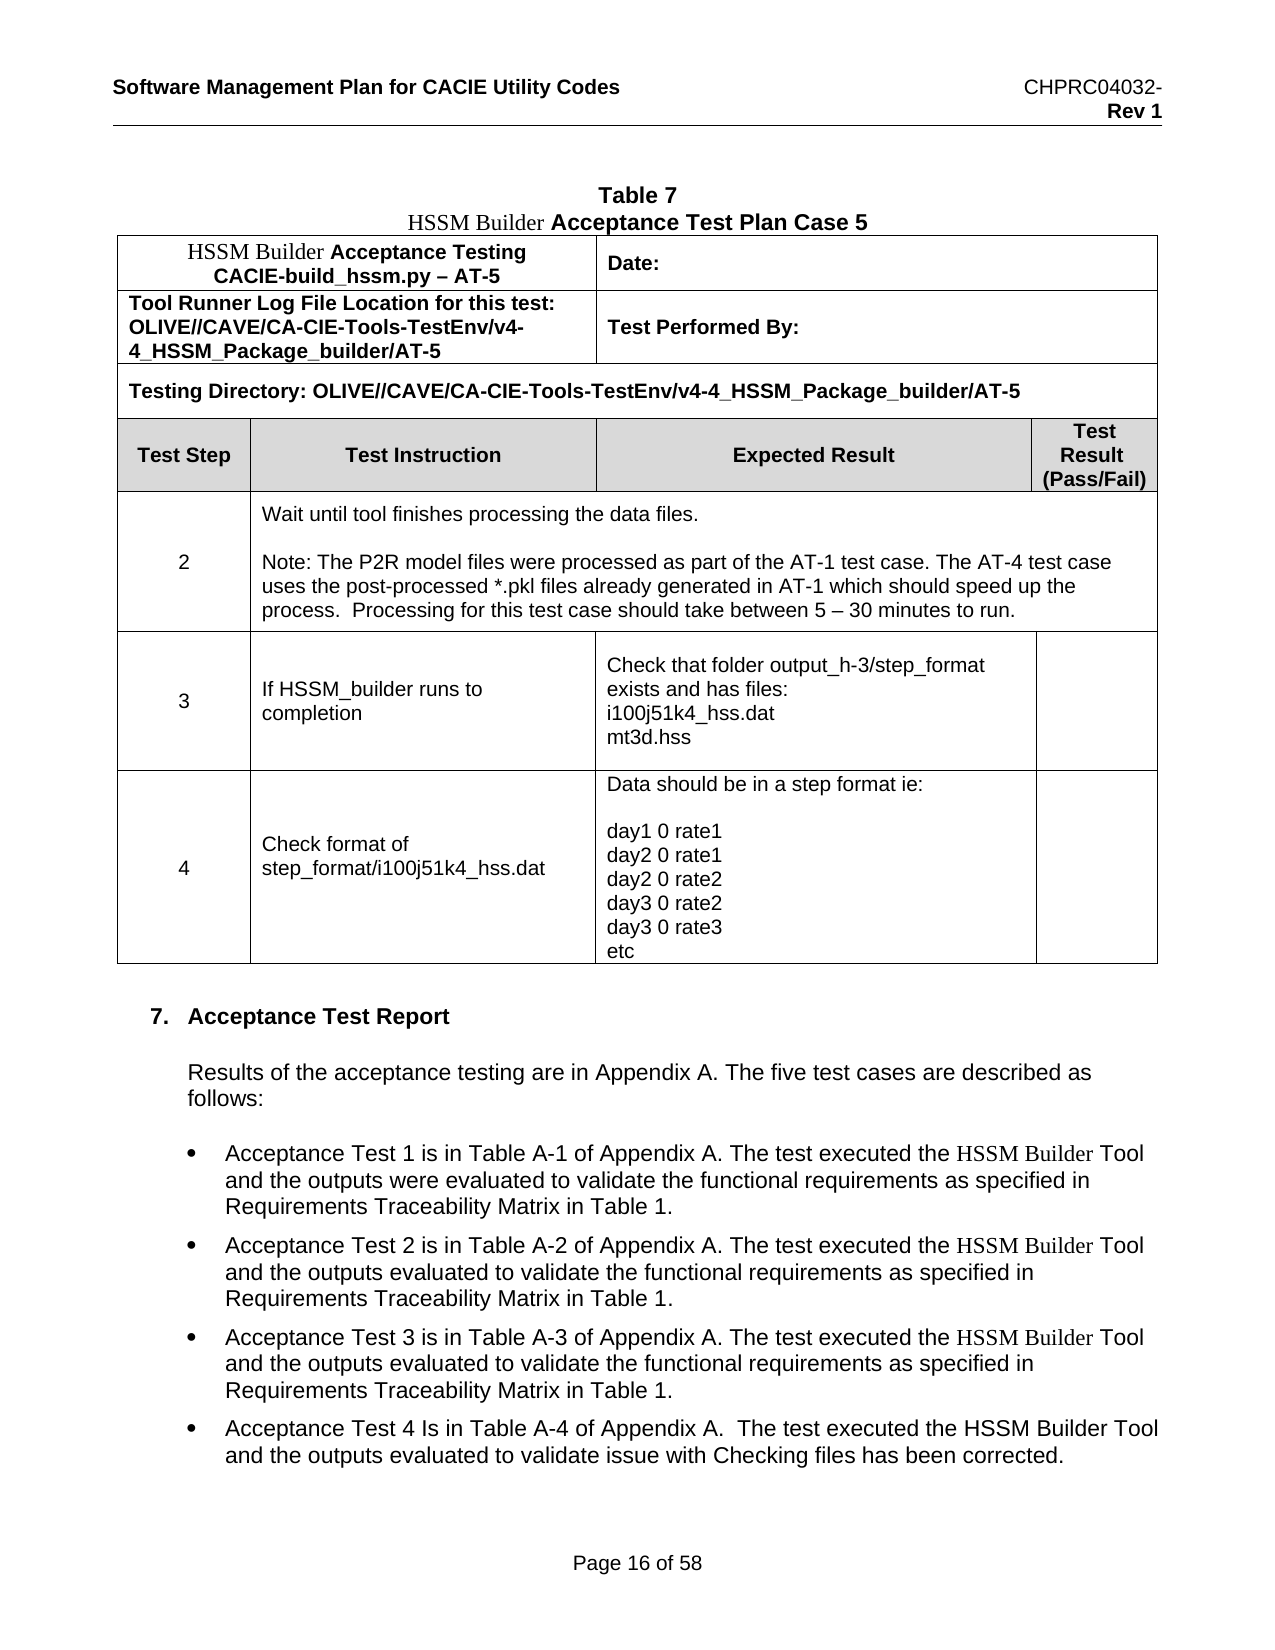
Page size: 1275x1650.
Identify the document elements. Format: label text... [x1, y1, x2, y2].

table_cell Testing Directory: OLIVE//CAVE/CA-CIE-Tools-TestEnv/v4-4_HSSM_Package_builder/AT-5 [118, 364, 1157, 418]
list Acceptance Test Report [150, 1003, 1162, 1029]
table_cell Test Step [118, 419, 250, 491]
list Acceptance Test 1 is in Table A-1 of Appendix A. The test executed the Tool and the outputs were evaluated to validate the functional requirements as specified in Requirements Traceability Matrix in Table 1. [187, 1140, 1162, 1219]
list Acceptance Test 3 is in Table A-3 of Appendix A. The test executed the Tool and the outputs evaluated to validate the functional requirements as specified in Requirements Traceability Matrix in Table 1. [187, 1324, 1162, 1403]
table_cell 3 [118, 632, 250, 770]
text Results of the acceptance testing are in Appendix A. The five test cases are described as follows: [187, 1058, 1162, 1111]
list Acceptance Test 2 is in Table A-2 of Appendix A. The test executed the Tool and the outputs evaluated to validate the functional requirements as specified in Requirements Traceability Matrix in Table 1. [187, 1232, 1162, 1311]
table_cell [1037, 771, 1157, 963]
table_cell Data should be in a step format ie: day1 0 rate1 day2 0 rate1 day2 0 rate2 day3 0 rate2 day3 0 rate3 etc [596, 771, 1036, 963]
table_cell Test Instruction [251, 419, 596, 491]
table_cell Tool Runner Log File Location for this test: OLIVE//CAVE/CA-CIE-Tools-TestEnv/v4-4_HSSM_Package_builder/AT-5 [118, 291, 596, 363]
table_header Table 7 Acceptance Test Plan Case 5 [117, 156, 1158, 235]
table_cell Expected Result [597, 419, 1031, 491]
table_cell Check that folder output_h-3/step_format exists and has files: i100j51k4_hss.dat mt3d.hss [596, 632, 1036, 770]
table_cell Test Result (Pass/Fail) [1032, 419, 1157, 491]
table_cell Test Performed By: [597, 291, 1157, 363]
table_cell Wait until tool finishes processing the data files. Note: The P2R model files were processed as part of the AT-1 test case. The AT-4 test case uses the post-processed *.pkl files already generated in AT-1 which should speed up the process. Processing for this test case should take between 5 – 30 minutes to run. [251, 492, 1157, 631]
table_cell Acceptance Testing CACIE-build_hssm.py – AT-5 [118, 236, 596, 290]
table_cell Check format of step_format/i100j51k4_hss.dat [251, 771, 595, 963]
table_cell [1037, 632, 1157, 770]
list Acceptance Test 4 Is in Table A-4 of Appendix A. The test executed the HSSM Builder Tool and the outputs evaluated to validate issue with Checking files has been corrected. [187, 1415, 1162, 1468]
table_cell 4 [118, 771, 250, 963]
table_cell Date: [597, 236, 1157, 290]
table_cell If HSSM_builder runs to completion [251, 632, 595, 770]
table_cell 2 [118, 492, 250, 631]
